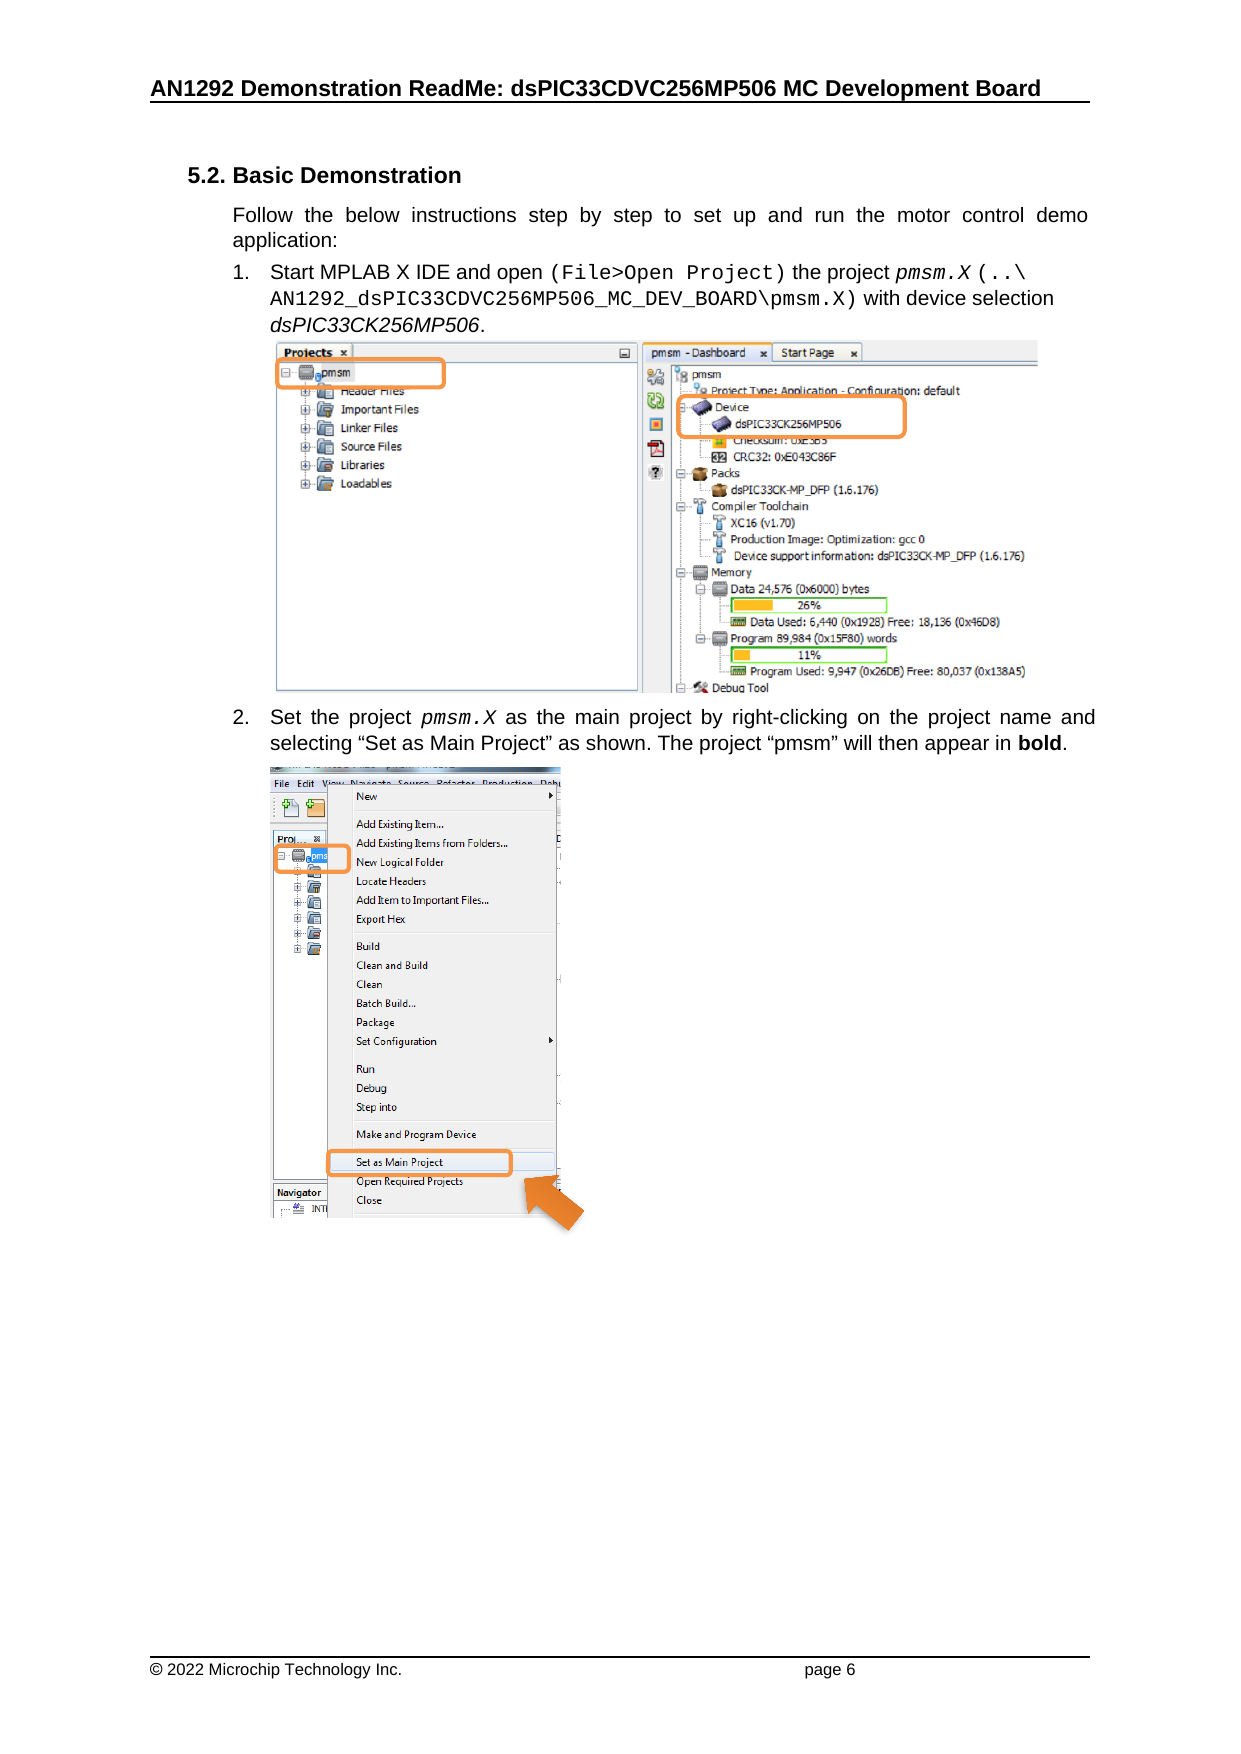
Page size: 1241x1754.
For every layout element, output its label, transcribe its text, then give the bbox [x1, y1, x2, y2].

picture [275, 340, 1038, 693]
list Set the project pmsm.X as the main project by right-clicking on the project name and selecting “Set as Main Project” as shown. The project “pmsm” will then appear in bold. [232, 705, 1097, 754]
picture [270, 767, 561, 1218]
text Follow the below instructions step by step to set up and run the motor control demo application: [232, 201, 1090, 251]
picture [280, 362, 441, 385]
subtitle Basic Demonstration [187, 162, 1090, 189]
list Start MPLAB X IDE and open (File>Open Project) the project pmsm.X (..\AN1292_dsPIC33CDVC256MP506_MC_DEV_BOARD\pmsm.X) with device selection dsPIC33CK256MP506. [232, 260, 1071, 336]
